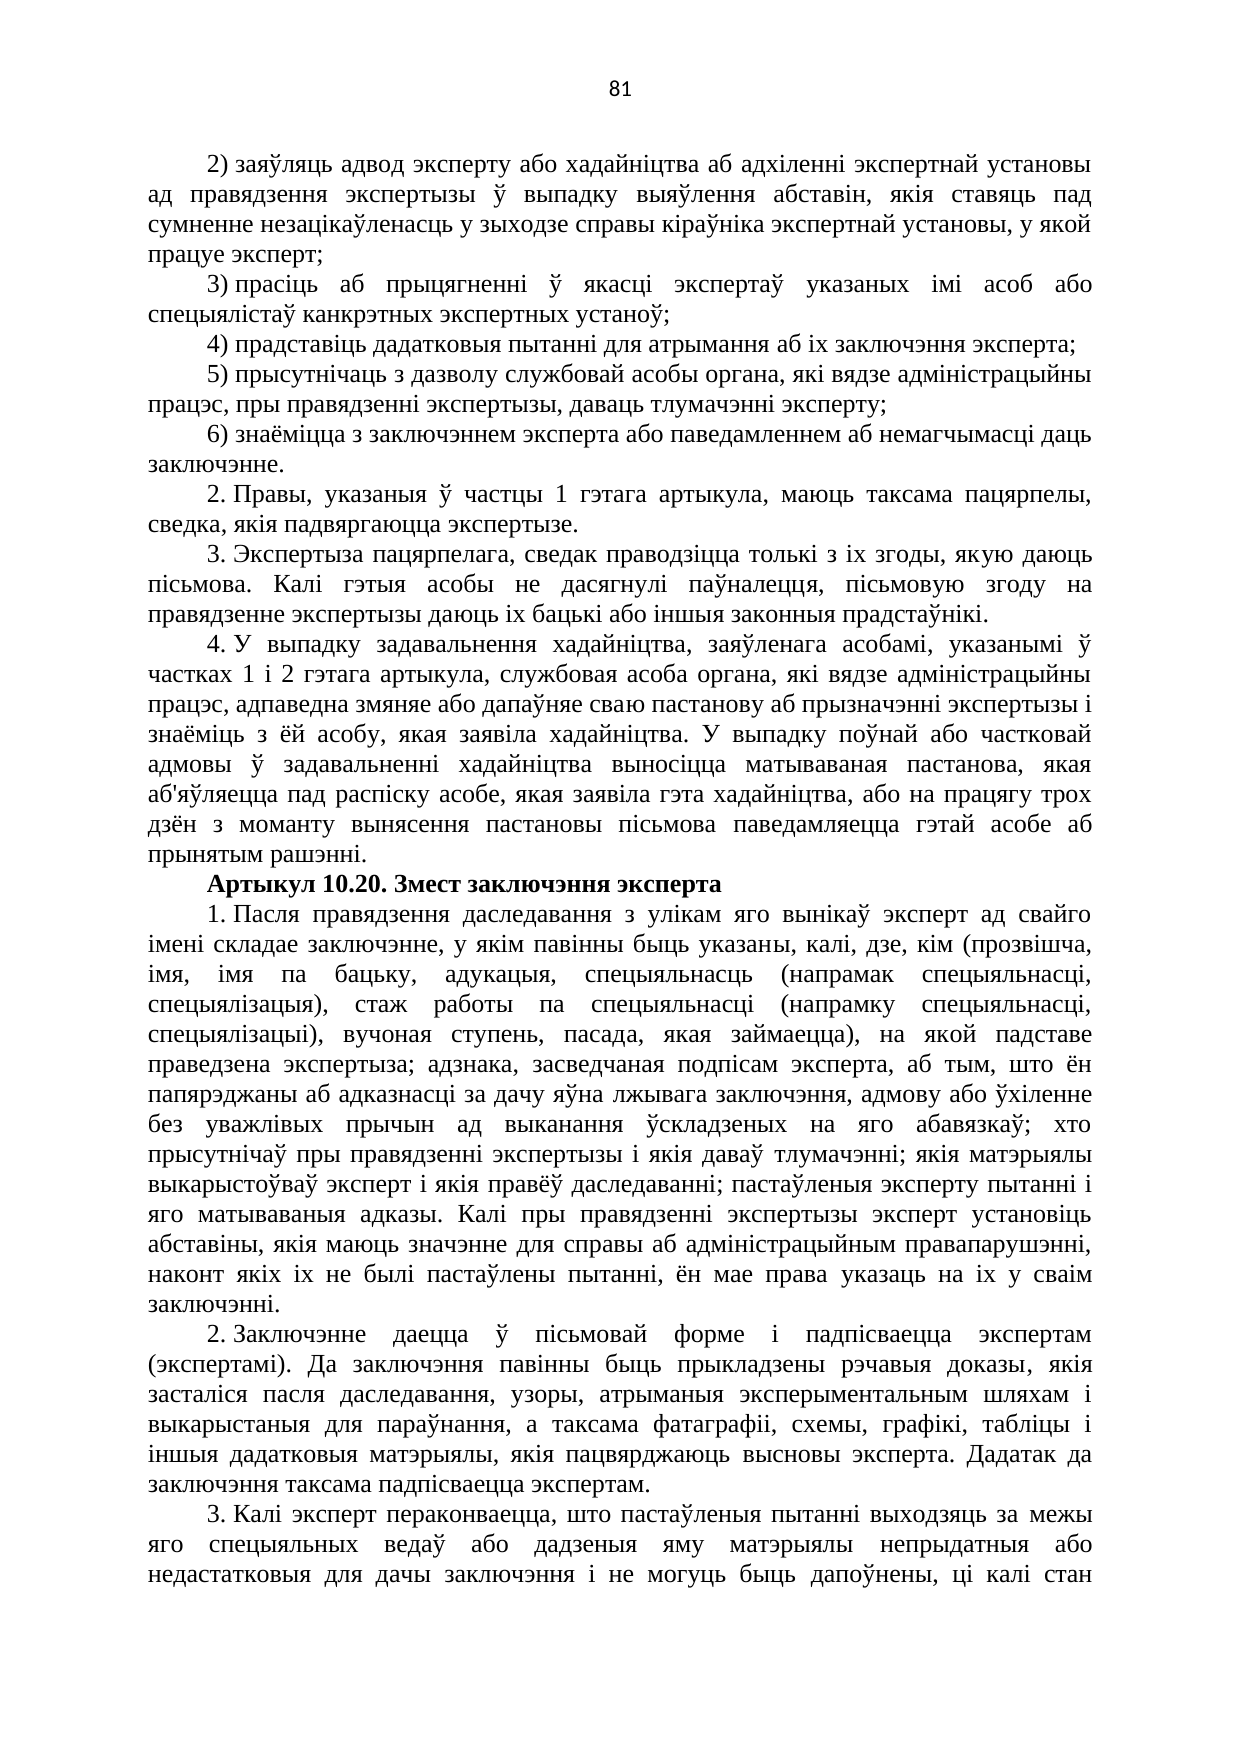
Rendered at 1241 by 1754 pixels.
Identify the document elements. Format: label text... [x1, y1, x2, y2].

text 5) прысутнічаць з дазволу службовай асобы органа, які вядзе адміністрацыйны працэс, пры правядзенні экспертызы, даваць тлумачэнні эксперту; [148, 358, 1093, 418]
text 1. Пасля правядзення даследавання з улікам яго вынікаў эксперт ад свайго імені складае заключэнне, у якім павінны быць указаны, калі, дзе, кім (прозвішча, імя, імя па бацьку, адукацыя, спецыяльнасць (напрамак спецыяльнасці, спецыялізацыя), стаж работы па спецыяльнасці (напрамку спецыяльнасці, спецыялізацыі), вучоная ступень, пасада, якая займаецца), на якой падставе праведзена экспертыза; адзнака, засведчаная подпісам эксперта, аб тым, што ён папярэджаны аб адказнасці за дачу яўна лжывага заключэння, адмову або ўхіленне без уважлівых прычын ад выканання ўскладзеных на яго абавязкаў; хто прысутнічаў пры правядзенні экспертызы і якія даваў тлумачэнні; якія матэрыялы выкарыстоўваў эксперт і якія правёў даследаванні; пастаўленыя эксперту пытанні і яго матываваныя адказы. Калі пры правядзенні экспертызы эксперт установіць абставіны, якія маюць значэнне для справы аб адміністрацыйным правапарушэнні, наконт якіх іх не былі пастаўлены пытанні, ён мае права указаць на іх у сваім заключэнні. [148, 898, 1093, 1318]
text 3) прасіць аб прыцягненні ў якасці экспертаў указаных імі асоб або спецыялістаў канкрэтных экспертных устаноў; [148, 268, 1093, 328]
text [148, 1498, 1093, 1588]
text 4. У выпадку задавальнення хадайніцтва, заяўленага асобамі, указанымі ў частках 1 і 2 гэтага артыкула, службовая асоба органа, які вядзе адміністрацыйны працэс, адпаведна змяняе або дапаўняе сваю пастанову аб прызначэнні экспертызы і знаёміць з ёй асобу, якая заявіла хадайніцтва. У выпадку поўнай або частковай адмовы ў задавальненні хадайніцтва выносіцца матываваная пастанова, якая аб'яўляецца пад распіску асобе, якая заявіла гэта хадайніцтва, або на працягу трох дзён з моманту вынясення пастановы пісьмова паведамляецца гэтай асобе аб прынятым рашэнні. [148, 628, 1093, 868]
text 6) знаёміцца з заключэннем эксперта або паведамленнем аб немагчымасці даць заключэнне. [148, 418, 1093, 478]
text 2. Заключэнне даецца ў пісьмовай форме і падпісваецца экспертам (экспертамі). Да заключэння павінны быць прыкладзены рэчавыя доказы, якія засталіся пасля даследавання, узоры, атрыманыя эксперыментальным шляхам і выкарыстаныя для параўнання, а таксама фатаграфіі, схемы, графікі, табліцы і іншыя дадатковыя матэрыялы, якія пацвярджаюць высновы эксперта. Дадатак да заключэння таксама падпісваецца экспертам. [148, 1318, 1093, 1498]
text 2) заяўляць адвод эксперту або хадайніцтва аб адхіленні экспертнай установы ад правядзення экспертызы ў выпадку выяўлення абставін, якія ставяць пад сумненне незацікаўленасць у зыходзе справы кіраўніка экспертнай установы, у якой працуе эксперт; [148, 148, 1093, 268]
text 3. Экспертыза пацярпелага, сведак праводзіцца толькі з іх згоды, якую даюць пісьмова. Калі гэтыя асобы не дасягнулі паўналецця, пісьмовую згоду на правядзенне экспертызы даюць іх бацькі або іншыя законныя прадстаўнікі. [148, 538, 1093, 628]
text Артыкул 10.20. Змест заключэння эксперта [207, 868, 1093, 898]
text 2. Правы, указаныя ў частцы 1 гэтага артыкула, маюць таксама пацярпелы, сведка, якія падвяргаюцца экспертызе. [148, 478, 1093, 538]
text 4) прадставіць дадатковыя пытанні для атрымання аб іх заключэння эксперта; [148, 328, 1093, 358]
